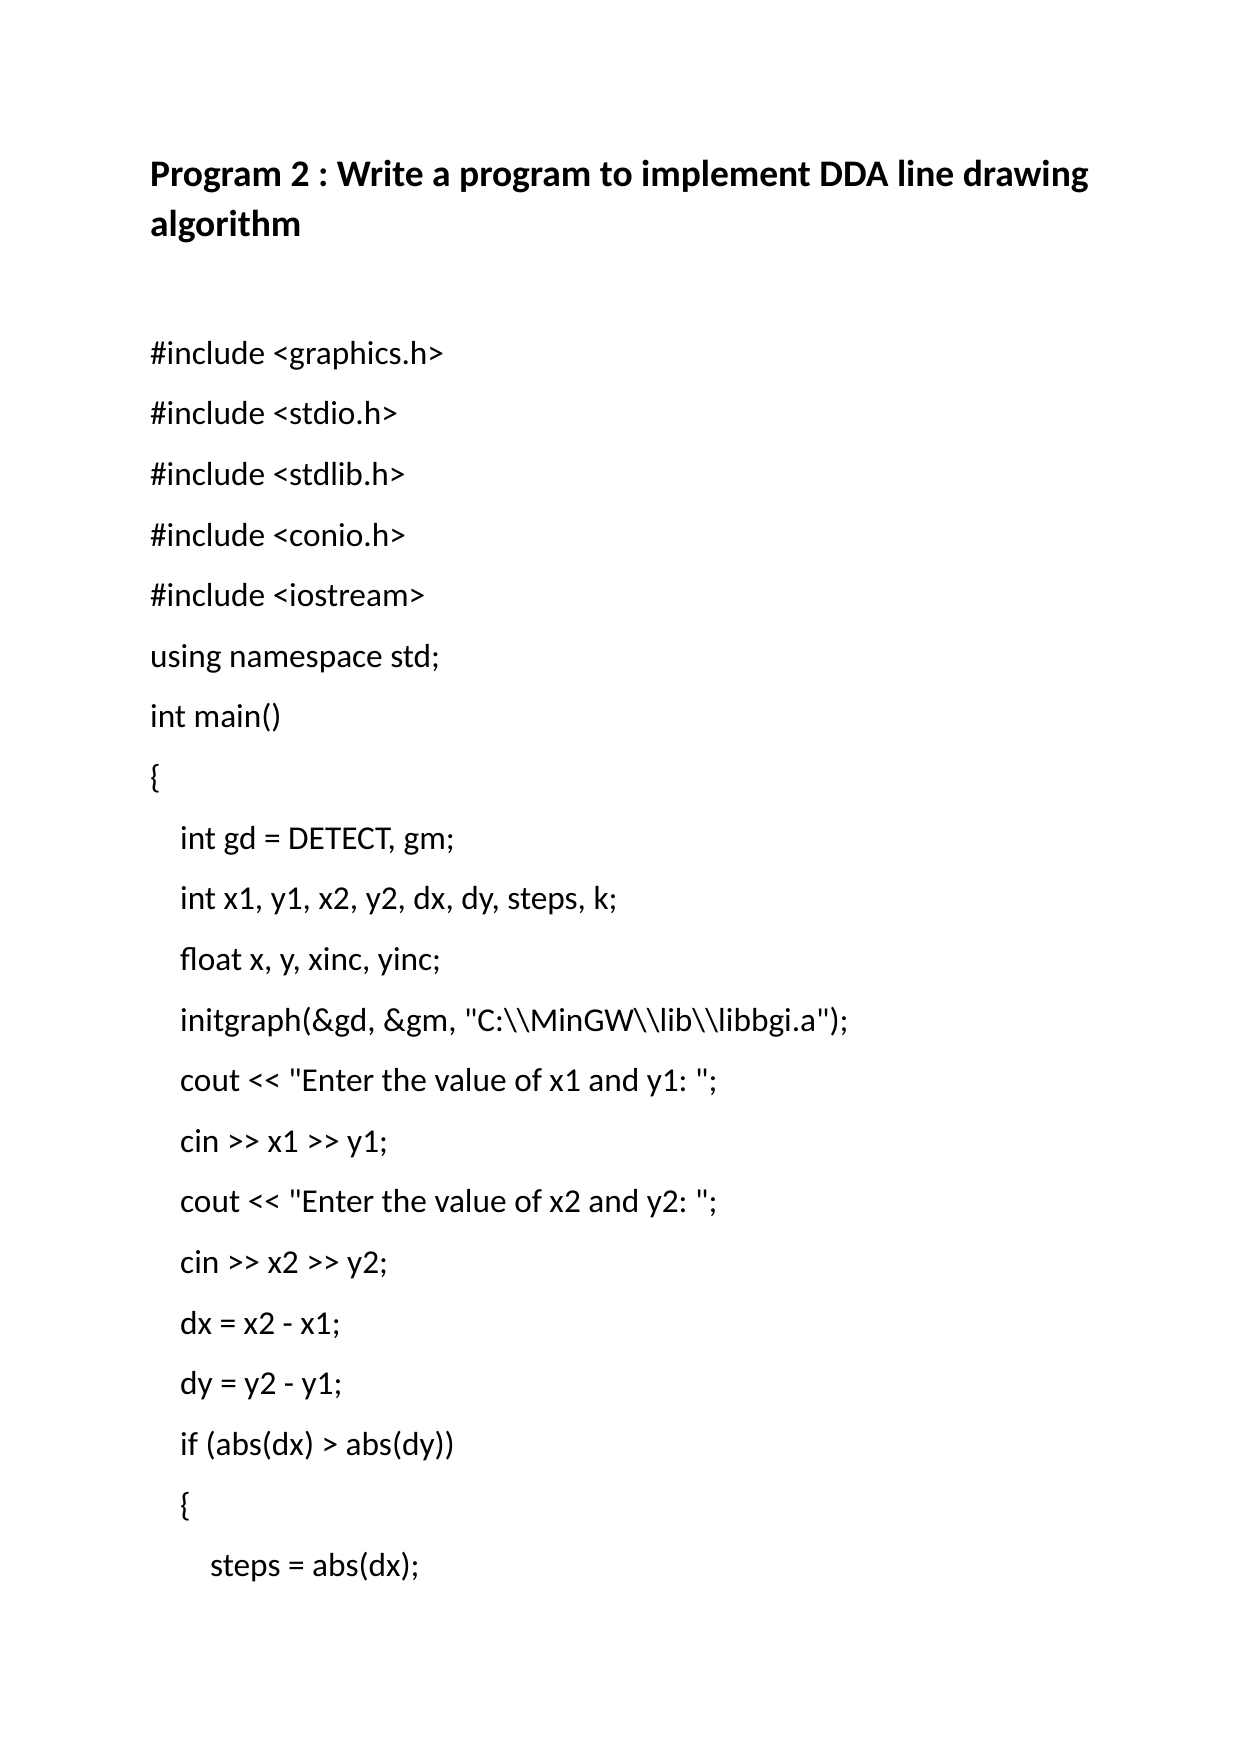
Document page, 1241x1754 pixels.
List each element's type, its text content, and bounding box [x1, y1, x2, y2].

text if (abs(dx) > abs(dy)) [150, 1423, 1090, 1464]
text dy = y2 - y1; [150, 1362, 1090, 1403]
text Program 2 : Write a program to implement DDA line drawing algorithm [150, 150, 1090, 245]
text #include <stdio.h> [150, 392, 1090, 433]
text initgraph(&gd, &gm, "C:\\MinGW\\lib\\libbgi.a"); [150, 999, 1090, 1039]
text #include <conio.h> [150, 514, 1090, 554]
text int gd = DETECT, gm; [150, 817, 1090, 857]
text dx = x2 - x1; [150, 1302, 1090, 1342]
text cin >> x2 >> y2; [150, 1241, 1090, 1282]
text cout << "Enter the value of x2 and y2: "; [150, 1181, 1090, 1221]
text int x1, y1, x2, y2, dx, dy, steps, k; [150, 877, 1090, 918]
text int main() [150, 696, 1090, 736]
text steps = abs(dx); [150, 1544, 1090, 1585]
text #include <graphics.h> [150, 332, 1090, 372]
text float x, y, xinc, yinc; [150, 938, 1090, 979]
text cin >> x1 >> y1; [150, 1120, 1090, 1161]
text using namespace std; [150, 635, 1090, 676]
text #include <iostream> [150, 574, 1090, 615]
text { [150, 756, 1090, 797]
text { [150, 1484, 1090, 1524]
text cout << "Enter the value of x1 and y1: "; [150, 1059, 1090, 1100]
text #include <stdlib.h> [150, 453, 1090, 494]
